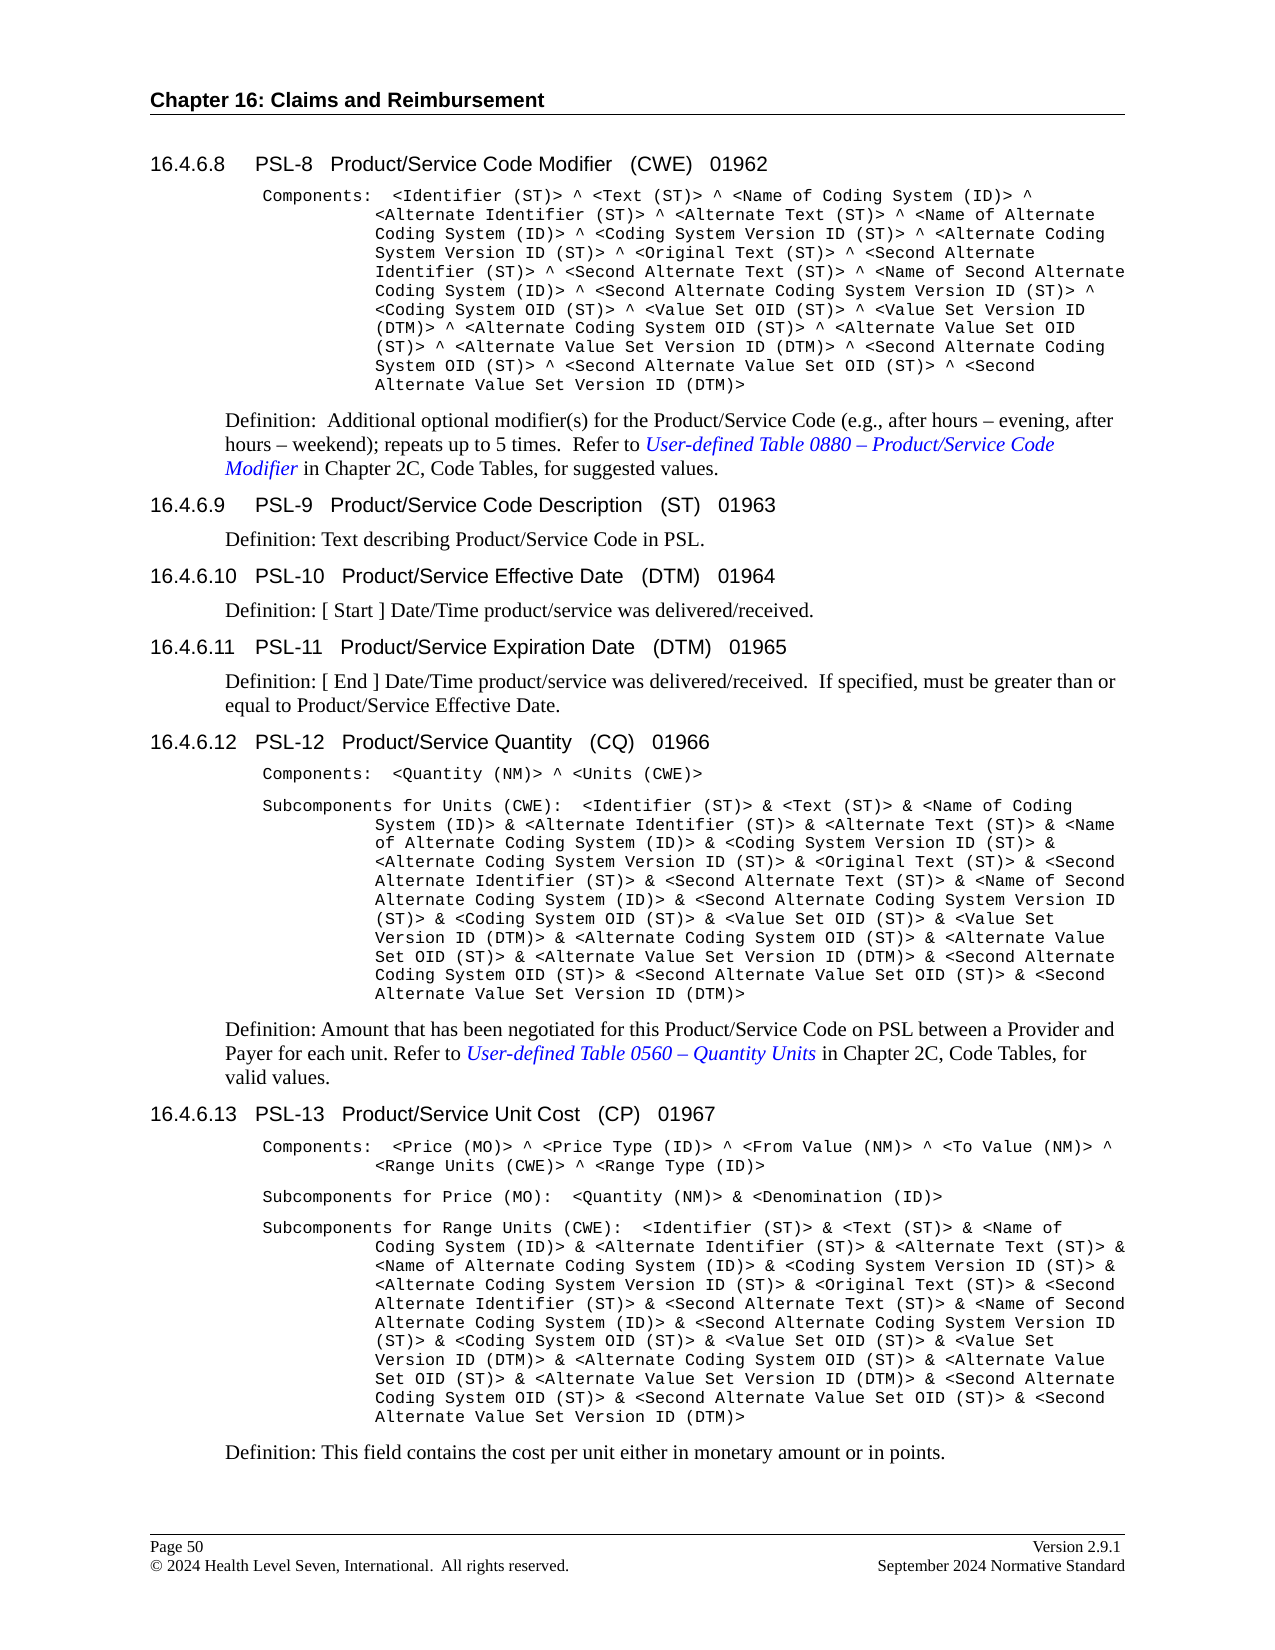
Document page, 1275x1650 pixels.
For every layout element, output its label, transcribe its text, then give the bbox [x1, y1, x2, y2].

subtitle PSL-10 Product/Service Effective Date (DTM) 01964 [150, 563, 1125, 587]
subtitle PSL-9 Product/Service Code Description (ST) 01963 [150, 493, 1125, 517]
text Definition: Amount that has been negotiated for this Product/Service Code on PSL between a Provider and Payer for each unit. Refer to User-defined Table 0560 – Quantity Units in Chapter 2C, Code Tables, for valid values. [225, 1017, 1125, 1089]
text Components: <Price (MO)> ^ <Price Type (ID)> ^ <From Value (NM)> ^ <To Value (NM)> ^ <Range Units (CWE)> ^ <Range Type (ID)> [262, 1138, 1125, 1176]
subtitle PSL-11 Product/Service Expiration Date (DTM) 01965 [150, 634, 1125, 658]
text Subcomponents for Price (MO): <Quantity (NM)> & <Denomination (ID)> [262, 1188, 1125, 1207]
text Definition: [ Start ] Date/Time product/service was delivered/received. [225, 598, 1125, 622]
text Definition: Text describing Product/Service Code in PSL. [225, 527, 1125, 551]
subtitle PSL-8 Product/Service Code Modifier (CWE) 01962 [150, 152, 1125, 176]
text Components: <Quantity (NM)> ^ <Units (CWE)> [262, 766, 1125, 785]
text Definition: [ End ] Date/Time product/service was delivered/received. If specified, must be greater than or equal to Product/Service Effective Date. [225, 669, 1125, 717]
subtitle PSL-12 Product/Service Quantity (CQ) 01966 [150, 729, 1125, 753]
text Definition: This field contains the cost per unit either in monetary amount or in points. [225, 1440, 1125, 1464]
subtitle PSL-13 Product/Service Unit Cost (CP) 01967 [150, 1102, 1125, 1126]
text Definition: Additional optional modifier(s) for the Product/Service Code (e.g., after hours – evening, after hours – weekend); repeats up to 5 times. Refer to User-defined Table 0880 – Product/Service Code Modifier in Chapter 2C, Code Tables, for suggested values. [225, 408, 1125, 480]
text Subcomponents for Units (CWE): <Identifier (ST)> & <Text (ST)> & <Name of Coding System (ID)> & <Alternate Identifier (ST)> & <Alternate Text (ST)> & <Name of Alternate Coding System (ID)> & <Coding System Version ID (ST)> & <Alternate Coding System Version ID (ST)> & <Original Text (ST)> & <Second Alternate Identifier (ST)> & <Second Alternate Text (ST)> & <Name of Second Alternate Coding System (ID)> & <Second Alternate Coding System Version ID (ST)> & <Coding System OID (ST)> & <Value Set OID (ST)> & <Value Set Version ID (DTM)> & <Alternate Coding System OID (ST)> & <Alternate Value Set OID (ST)> & <Alternate Value Set Version ID (DTM)> & <Second Alternate Coding System OID (ST)> & <Second Alternate Value Set OID (ST)> & <Second Alternate Value Set Version ID (DTM)> [262, 797, 1125, 1005]
